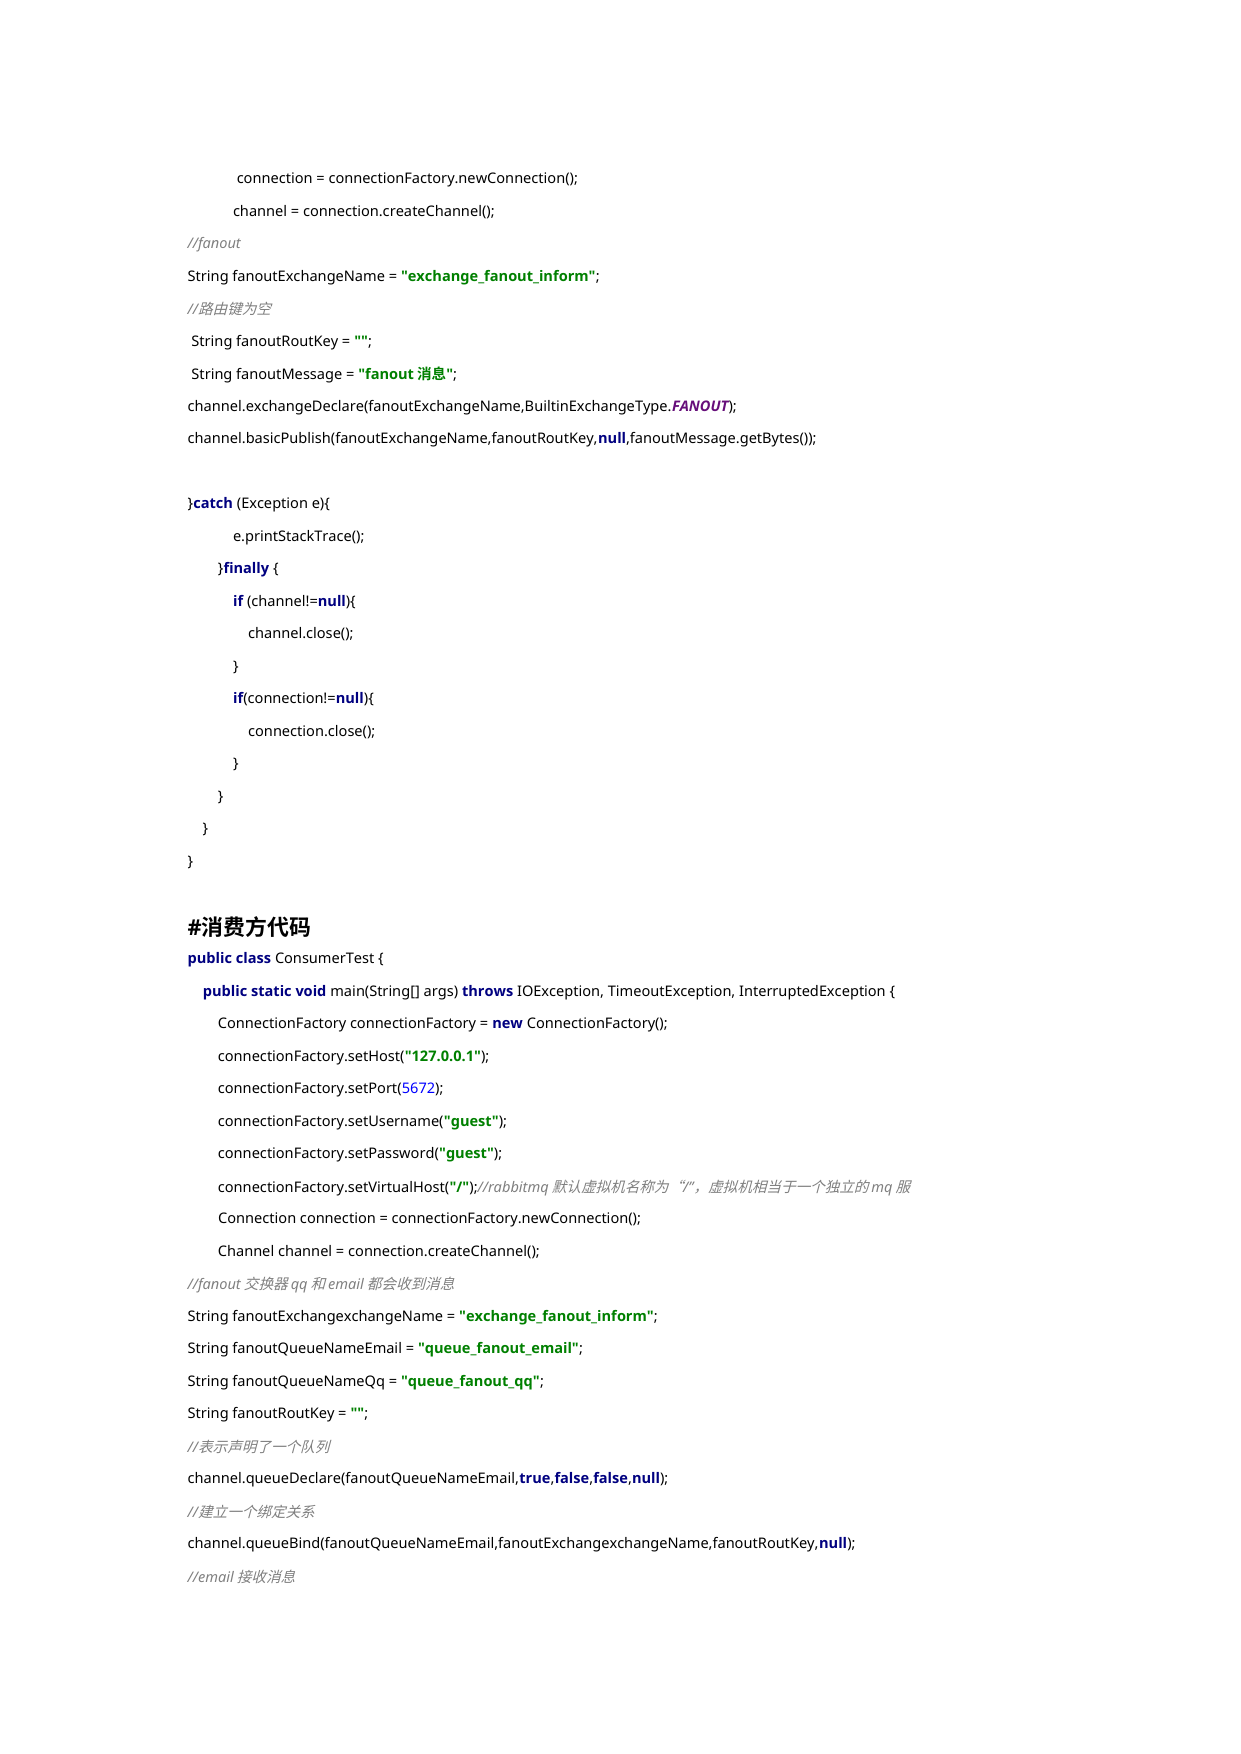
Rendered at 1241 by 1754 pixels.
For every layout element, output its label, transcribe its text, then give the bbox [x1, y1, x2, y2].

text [187, 162, 1053, 227]
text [187, 1267, 1053, 1592]
text }catch (Exception e){ e.printStackTrace(); }finally { if (channel!=null){ channel.close(); } if(connection!=null){ connection.close(); } } } } [187, 487, 1053, 877]
text #消费方代码 [187, 909, 1053, 942]
text public class ConsumerTest { public static void main(String[] args) throws IOException, TimeoutException, InterruptedException { ConnectionFactory connectionFactory = new ConnectionFactory(); connectionFactory.setHost("127.0.0.1"); connectionFactory.setPort(5672); connectionFactory.setUsername("guest"); connectionFactory.setPassword("guest"); connectionFactory.setVirtualHost("/");//rabbitmq默认虚拟机名称为“/”，虚拟机相当于一个独立的mq服 Connection connection = connectionFactory.newConnection(); Channel channel = connection.createChannel(); [187, 942, 1053, 1267]
text //fanout String fanoutExchangeName = "exchange_fanout_inform"; //路由键为空 String fanoutRoutKey = ""; String fanoutMessage = "fanout消息"; channel.exchangeDeclare(fanoutExchangeName,BuiltinExchangeType.FANOUT); channel.basicPublish(fanoutExchangeName,fanoutRoutKey,null,fanoutMessage.getBytes()); [187, 227, 1053, 454]
